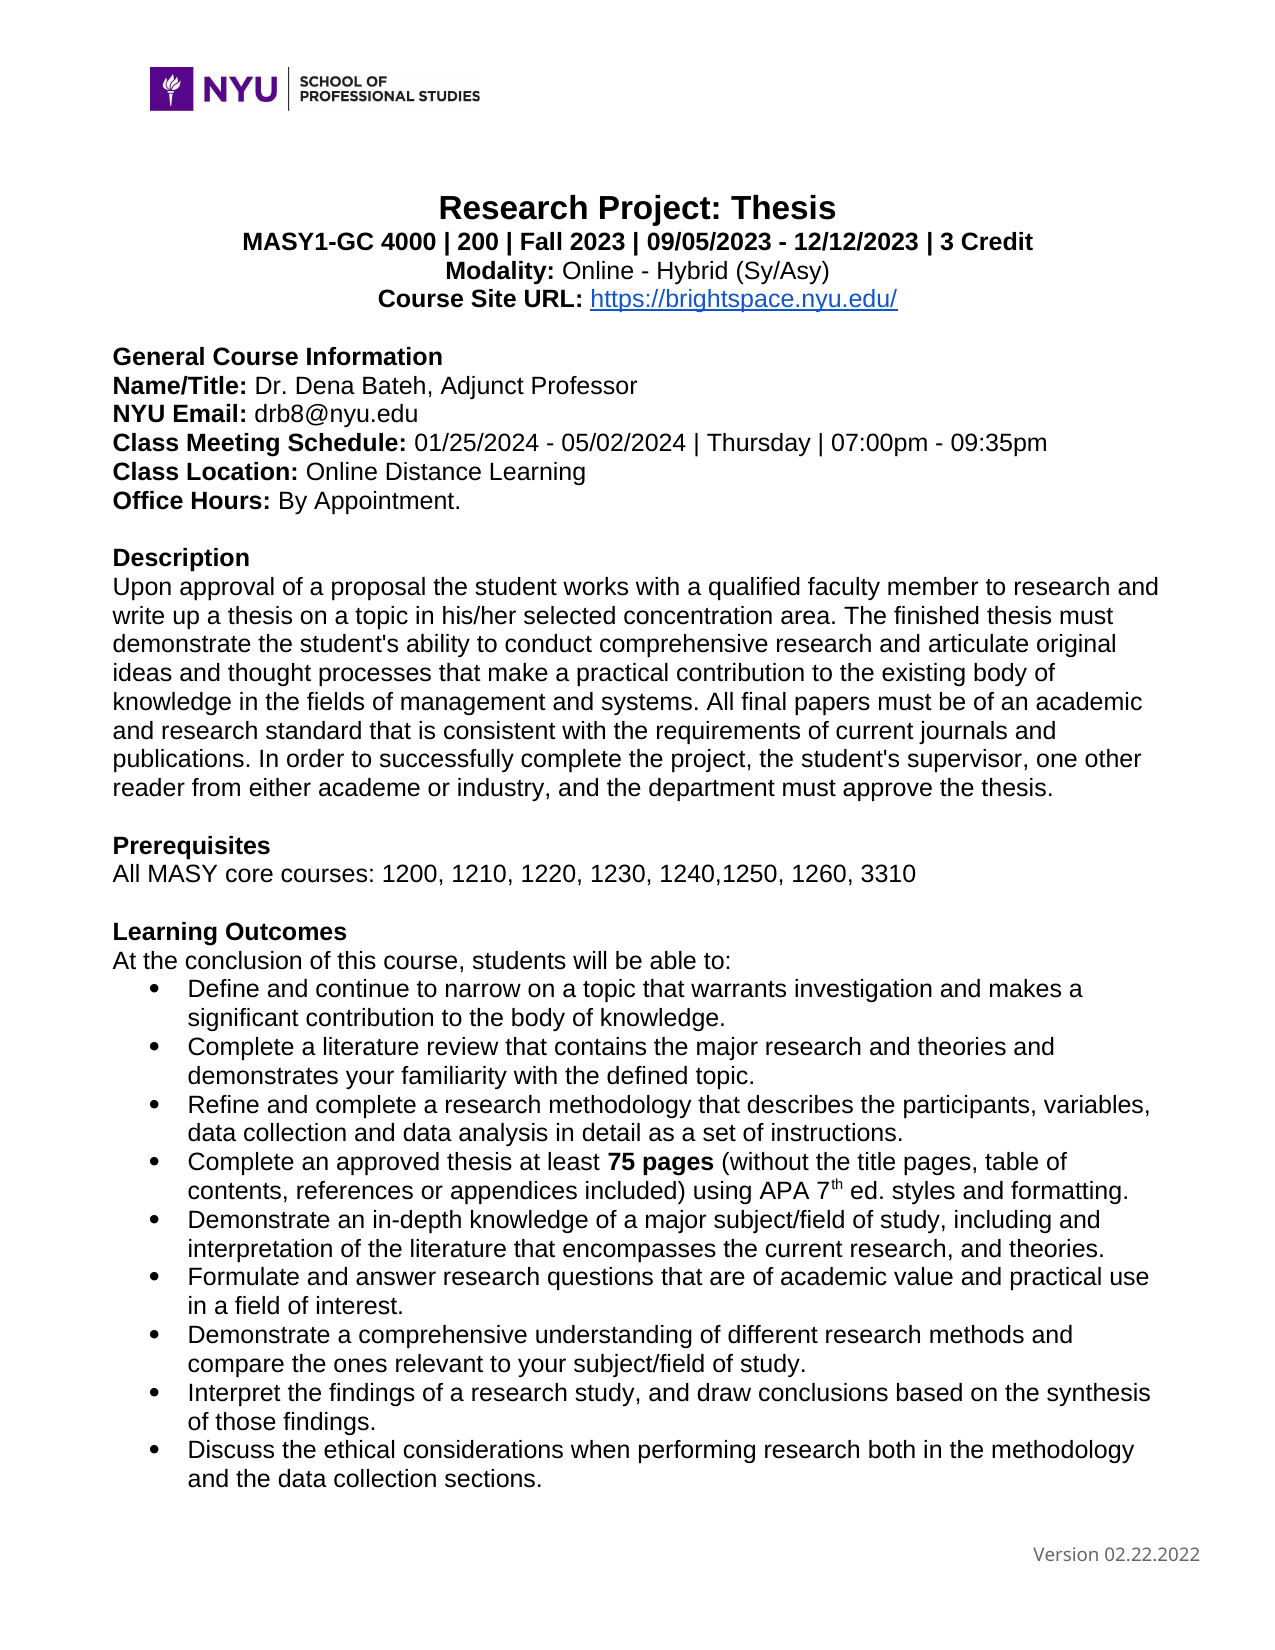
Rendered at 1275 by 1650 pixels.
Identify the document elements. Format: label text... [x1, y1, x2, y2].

list Complete a literature review that contains the major research and theories and demonstrates your familiarity with the defined topic. [150, 1032, 1162, 1089]
list Formulate and answer research questions that are of academic value and practical use in a field of interest. [150, 1262, 1162, 1320]
text Office Hours: By Appointment. [112, 486, 1162, 514]
list Discuss the ethical considerations when performing research both in the methodology and the data collection sections. [150, 1435, 1162, 1493]
list Define and continue to narrow on a topic that warrants investigation and makes a significant contribution to the body of knowledge. [150, 974, 1162, 1032]
text MASY1-GC 4000 | 200 | Fall 2023 | 09/05/2023 - 12/12/2023 | 3 Credit [112, 227, 1162, 256]
text At the conclusion of this course, students will be able to: [112, 946, 1162, 974]
text Modality: Online - Hybrid (Sy/Asy) [112, 256, 1162, 284]
text Research Project: Thesis [112, 188, 1162, 227]
text Class Meeting Schedule: 01/25/2024 - 05/02/2024 | Thursday | 07:00pm - 09:35pm [112, 428, 1162, 457]
picture [150, 67, 480, 111]
text Name/Title: Dr. Dena Bateh, Adjunct Professor [112, 371, 1162, 399]
list Demonstrate a comprehensive understanding of different research methods and compare the ones relevant to your subject/field of study. [150, 1320, 1162, 1378]
text NYU Email: drb8@nyu.edu [112, 399, 1162, 428]
text Course Site URL: https://brightspace.nyu.edu/ [112, 284, 1162, 313]
text Description [112, 543, 1162, 572]
text Upon approval of a proposal the student works with a qualified faculty member to research and write up a thesis on a topic in his/her selected concentration area. The finished thesis must demonstrate the student's ability to conduct comprehensive research and articulate original ideas and thought processes that make a practical contribution to the existing body of knowledge in the fields of management and systems. All final papers must be of an academic and research standard that is consistent with the requirements of current journals and publications. In order to successfully complete the project, the student's supervisor, one other reader from either academe or industry, and the department must approve the thesis. [112, 572, 1162, 802]
text General Course Information [112, 342, 1162, 371]
list Complete an approved thesis at least 75 pages (without the title pages, table of contents, references or appendices included) using APA 7th ed. styles and formatting. [150, 1147, 1162, 1205]
text All MASY core courses: 1200, 1210, 1220, 1230, 1240,1250, 1260, 3310 [112, 859, 1162, 888]
text Prerequisites [112, 831, 1162, 859]
list Refine and complete a research methodology that describes the participants, variables, data collection and data analysis in detail as a set of instructions. [150, 1089, 1162, 1147]
list Interpret the findings of a research study, and draw conclusions based on the synthesis of those findings. [150, 1378, 1162, 1435]
list Demonstrate an in-depth knowledge of a major subject/field of study, including and interpretation of the literature that encompasses the current research, and theories. [150, 1205, 1162, 1262]
text Learning Outcomes [112, 917, 1162, 946]
text Class Location: Online Distance Learning [112, 457, 1162, 486]
